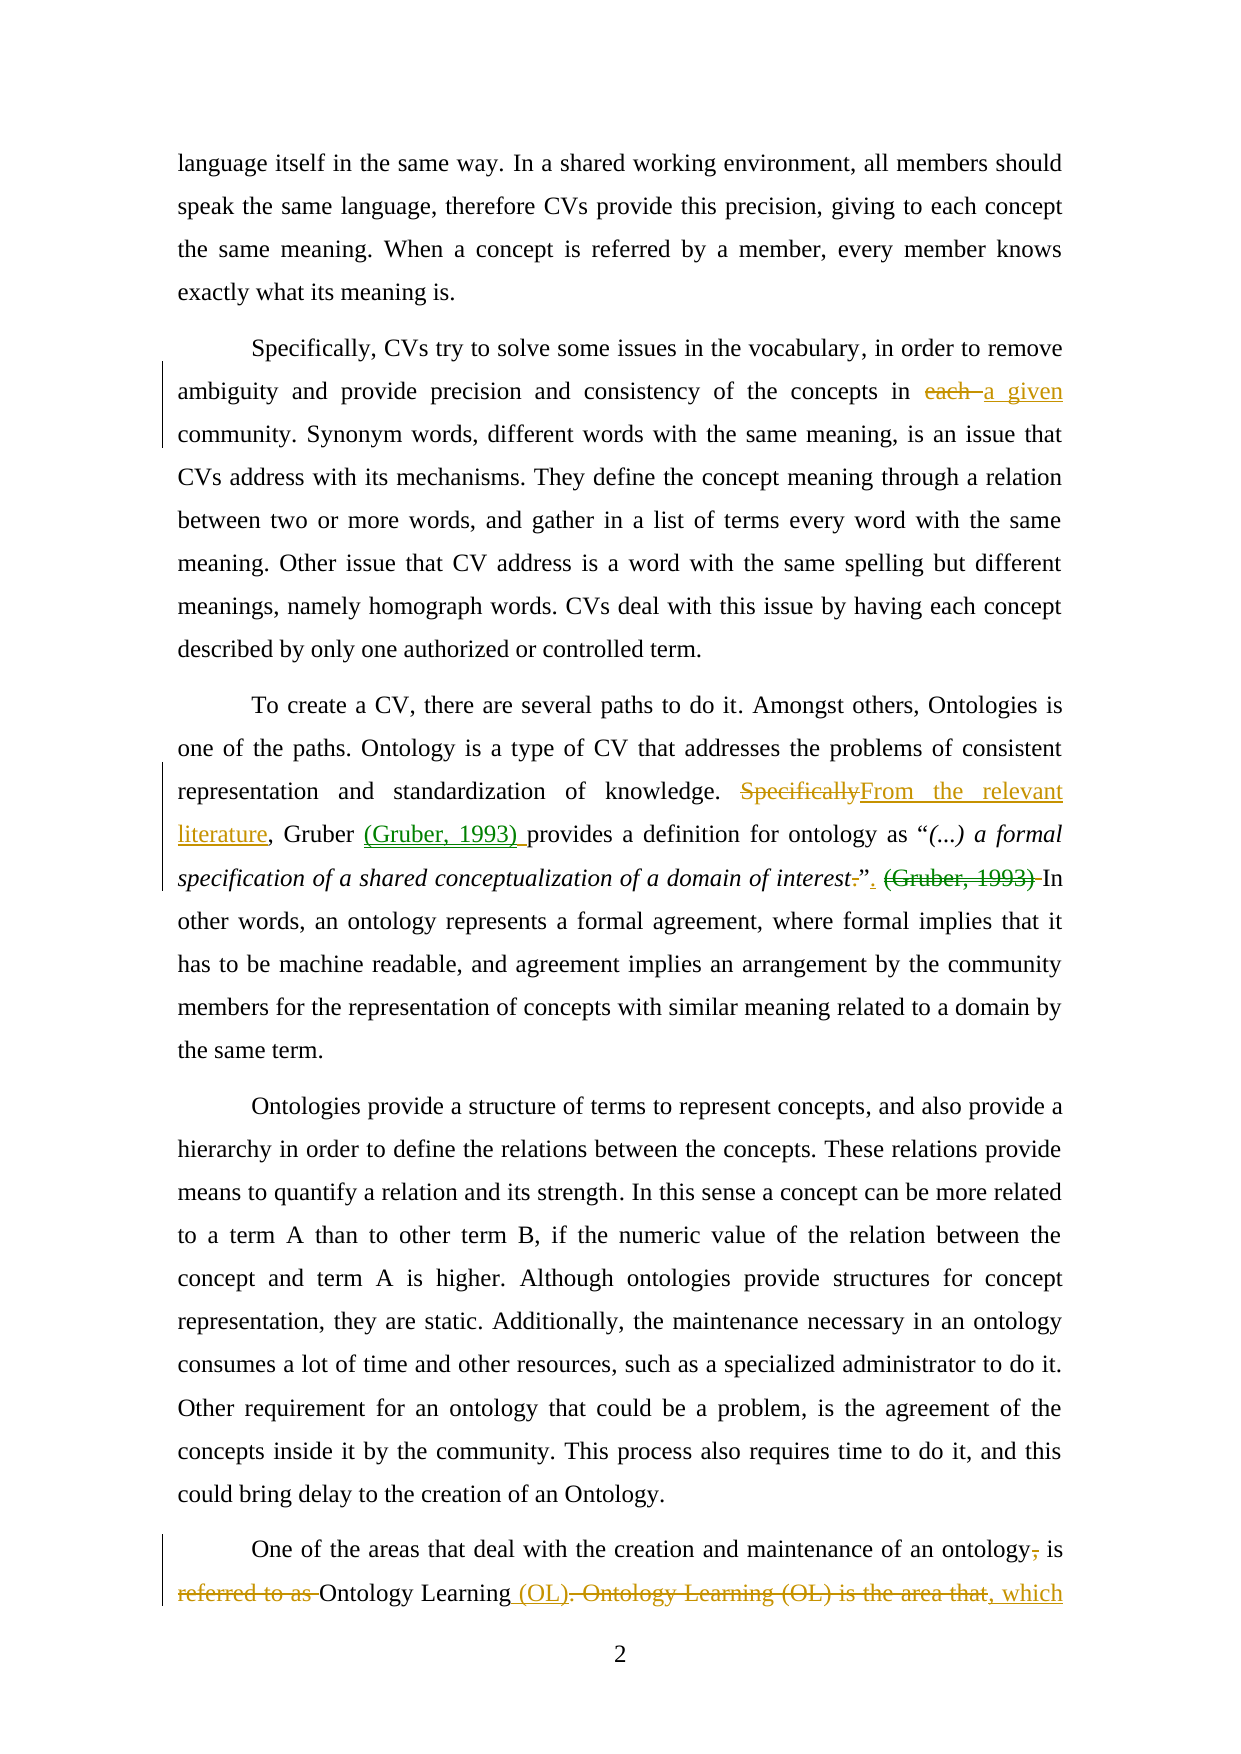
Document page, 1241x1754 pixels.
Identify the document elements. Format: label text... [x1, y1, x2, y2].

text Ontologies provide a structure of terms to represent concepts, and also provide a hierarchy in order to define the relations between the concepts. These relations provide means to quantify a relation and its strength. In this sense a concept can be more related to a term A than to other term B, if the numeric value of the relation between the concept and term A is higher. Although ontologies provide structures for concept representation, they are static. Additionally, the maintenance necessary in an ontology consumes a lot of time and other resources, such as a specialized administrator to do it. Other requirement for an ontology that could be a problem, is the agreement of the concepts inside it by the community. This process also requires time to do it, and this could bring delay to the creation of an Ontology. [177, 1091, 1063, 1508]
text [177, 1534, 1063, 1606]
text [177, 148, 1063, 306]
text To create a CV, there are several paths to do it. Amongst others, Ontologies is one of the paths. Ontology is a type of CV that addresses the problems of consistent representation and standardization of knowledge. , Gruber provides a definition for ontology as “(...) a formal specification of a shared conceptualization of a domain of interest” In other words, an ontology represents a formal agreement, where formal implies that it has to be machine readable, and agreement implies an arrangement by the community members for the representation of concepts with similar meaning related to a domain by the same term. [177, 690, 1063, 1064]
text Specifically, CVs try to solve some issues in the vocabulary, in order to remove ambiguity and provide precision and consistency of the concepts in community. Synonym words, different words with the same meaning, is an issue that CVs address with its mechanisms. They define the concept meaning through a relation between two or more words, and gather in a list of terms every word with the same meaning. Other issue that CV address is a word with the same spelling but different meanings, namely homograph words. CVs deal with this issue by having each concept described by only one authorized or controlled term. [177, 333, 1063, 663]
